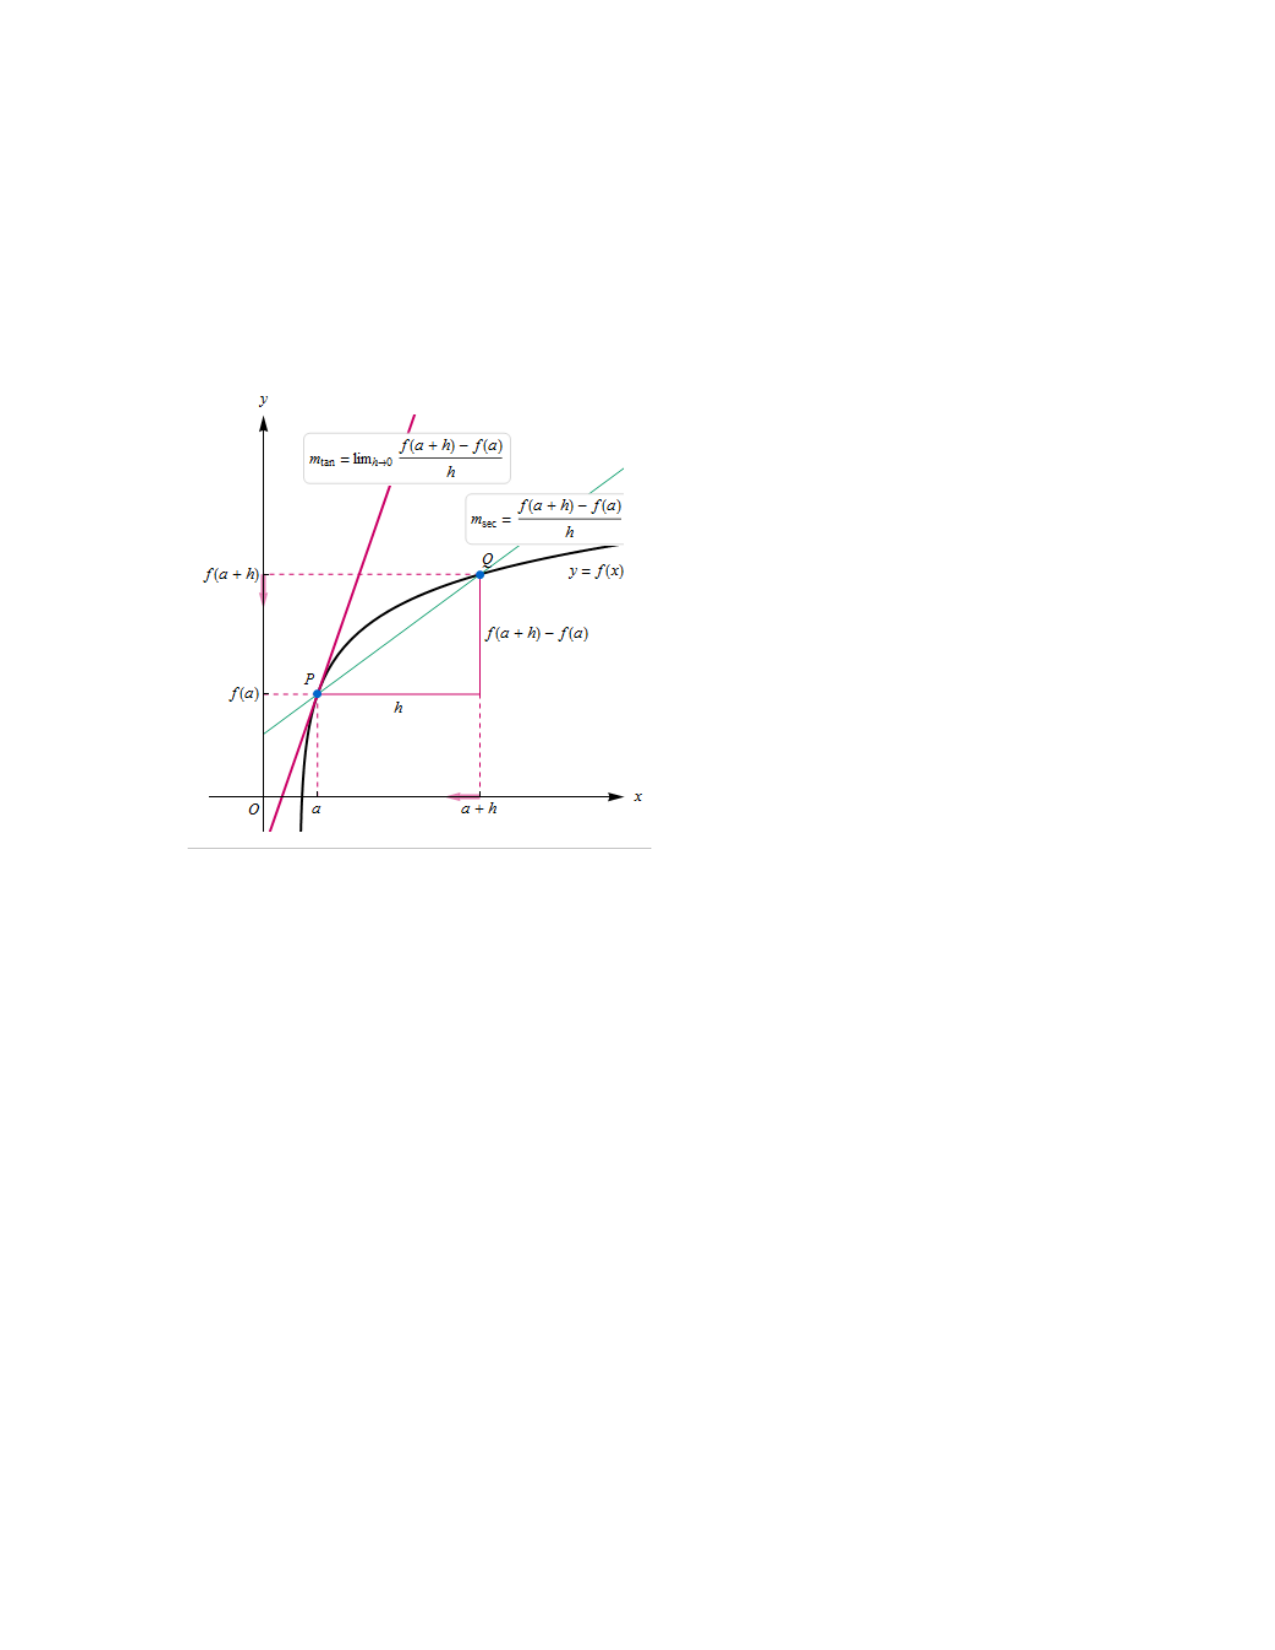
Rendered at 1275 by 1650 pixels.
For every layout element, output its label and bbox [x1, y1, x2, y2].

picture [187, 380, 652, 849]
